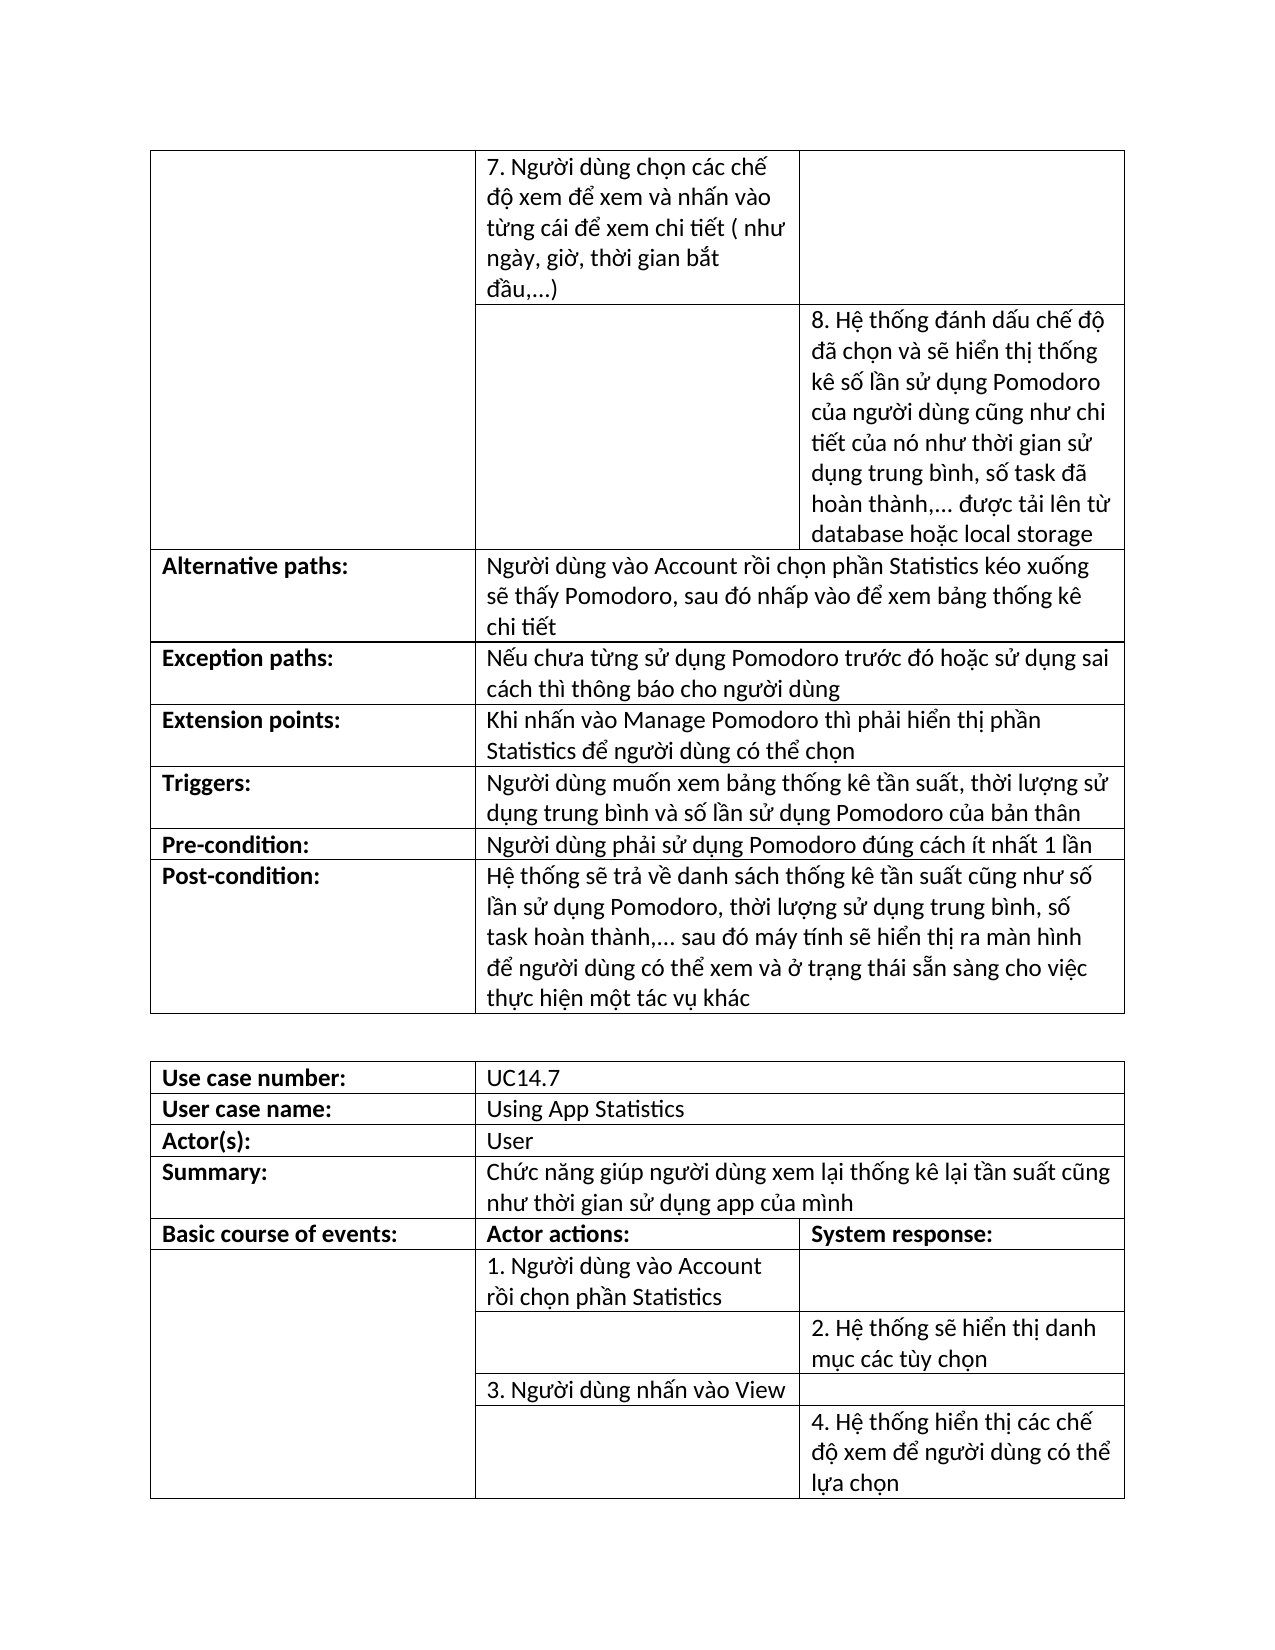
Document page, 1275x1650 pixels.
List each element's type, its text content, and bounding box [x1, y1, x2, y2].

table_cell 8. Hệ thống đánh dấu chế độ đã chọn và sẽ hiển thị thống kê số lần sử dụng Pomodoro của người dùng cũng như chi tiết của nó như thời gian sử dụng trung bình, số task đã hoàn thành,... được tải lên từ database hoặc local storage [800, 305, 1124, 549]
table_cell [476, 1406, 799, 1497]
table_cell [476, 1312, 799, 1373]
table_cell Exception paths: [151, 643, 475, 703]
table_cell [800, 151, 1124, 304]
table_cell [800, 1250, 1124, 1311]
table_cell Khi nhấn vào Manage Pomodoro thì phải hiển thị phần Statistics để người dùng có thể chọn [476, 705, 1124, 766]
table_cell Actor actions: [476, 1219, 799, 1249]
table_cell Summary: [151, 1157, 475, 1218]
table_cell User case name: [151, 1094, 475, 1124]
table_cell [800, 1374, 1124, 1405]
table_header Use case number: [151, 1062, 475, 1092]
table_cell Người dùng vào Account rồi chọn phần Statistics kéo xuống sẽ thấy Pomodoro, sau đó nhấp vào để xem bảng thống kê chi tiết [476, 550, 1124, 641]
table_cell Basic course of events: [151, 1219, 475, 1249]
table_cell 7. Người dùng chọn các chế độ xem để xem và nhấn vào từng cái để xem chi tiết ( như ngày, giờ, thời gian bắt đầu,...) [476, 151, 799, 304]
table_cell Hệ thống sẽ trả về danh sách thống kê tần suất cũng như số lần sử dụng Pomodoro, thời lượng sử dụng trung bình, số task hoàn thành,... sau đó máy tính sẽ hiển thị ra màn hình để người dùng có thể xem và ở trạng thái sẵn sàng cho việc thực hiện một tác vụ khác [476, 860, 1124, 1013]
table_cell Người dùng muốn xem bảng thống kê tần suất, thời lượng sử dụng trung bình và số lần sử dụng Pomodoro của bản thân [476, 767, 1124, 828]
table_cell Nếu chưa từng sử dụng Pomodoro trước đó hoặc sử dụng sai cách thì thông báo cho người dùng [476, 643, 1124, 703]
table_cell Extension points: [151, 705, 475, 766]
table_cell [476, 305, 799, 549]
table_cell 4. Hệ thống hiển thị các chế độ xem để người dùng có thể lựa chọn [800, 1406, 1124, 1497]
table_cell [151, 1250, 475, 1497]
table_cell Pre-condition: [151, 829, 475, 859]
table_cell Post-condition: [151, 860, 475, 1013]
table_cell Chức năng giúp người dùng xem lại thống kê lại tần suất cũng như thời gian sử dụng app của mình [476, 1157, 1124, 1218]
table_cell System response: [800, 1219, 1124, 1249]
table_cell 1. Người dùng vào Account rồi chọn phần Statistics [476, 1250, 799, 1311]
table_cell Actor(s): [151, 1125, 475, 1156]
table_cell User [476, 1125, 1124, 1156]
table_cell 3. Người dùng nhấn vào View [476, 1374, 799, 1405]
table_cell 2. Hệ thống sẽ hiển thị danh mục các tùy chọn [800, 1312, 1124, 1373]
table_cell Alternative paths: [151, 550, 475, 641]
table_header UC14.7 [476, 1062, 1124, 1092]
table_cell Triggers: [151, 767, 475, 828]
table_cell Người dùng phải sử dụng Pomodoro đúng cách ít nhất 1 lần [476, 829, 1124, 859]
table_cell Using App Statistics [476, 1094, 1124, 1124]
